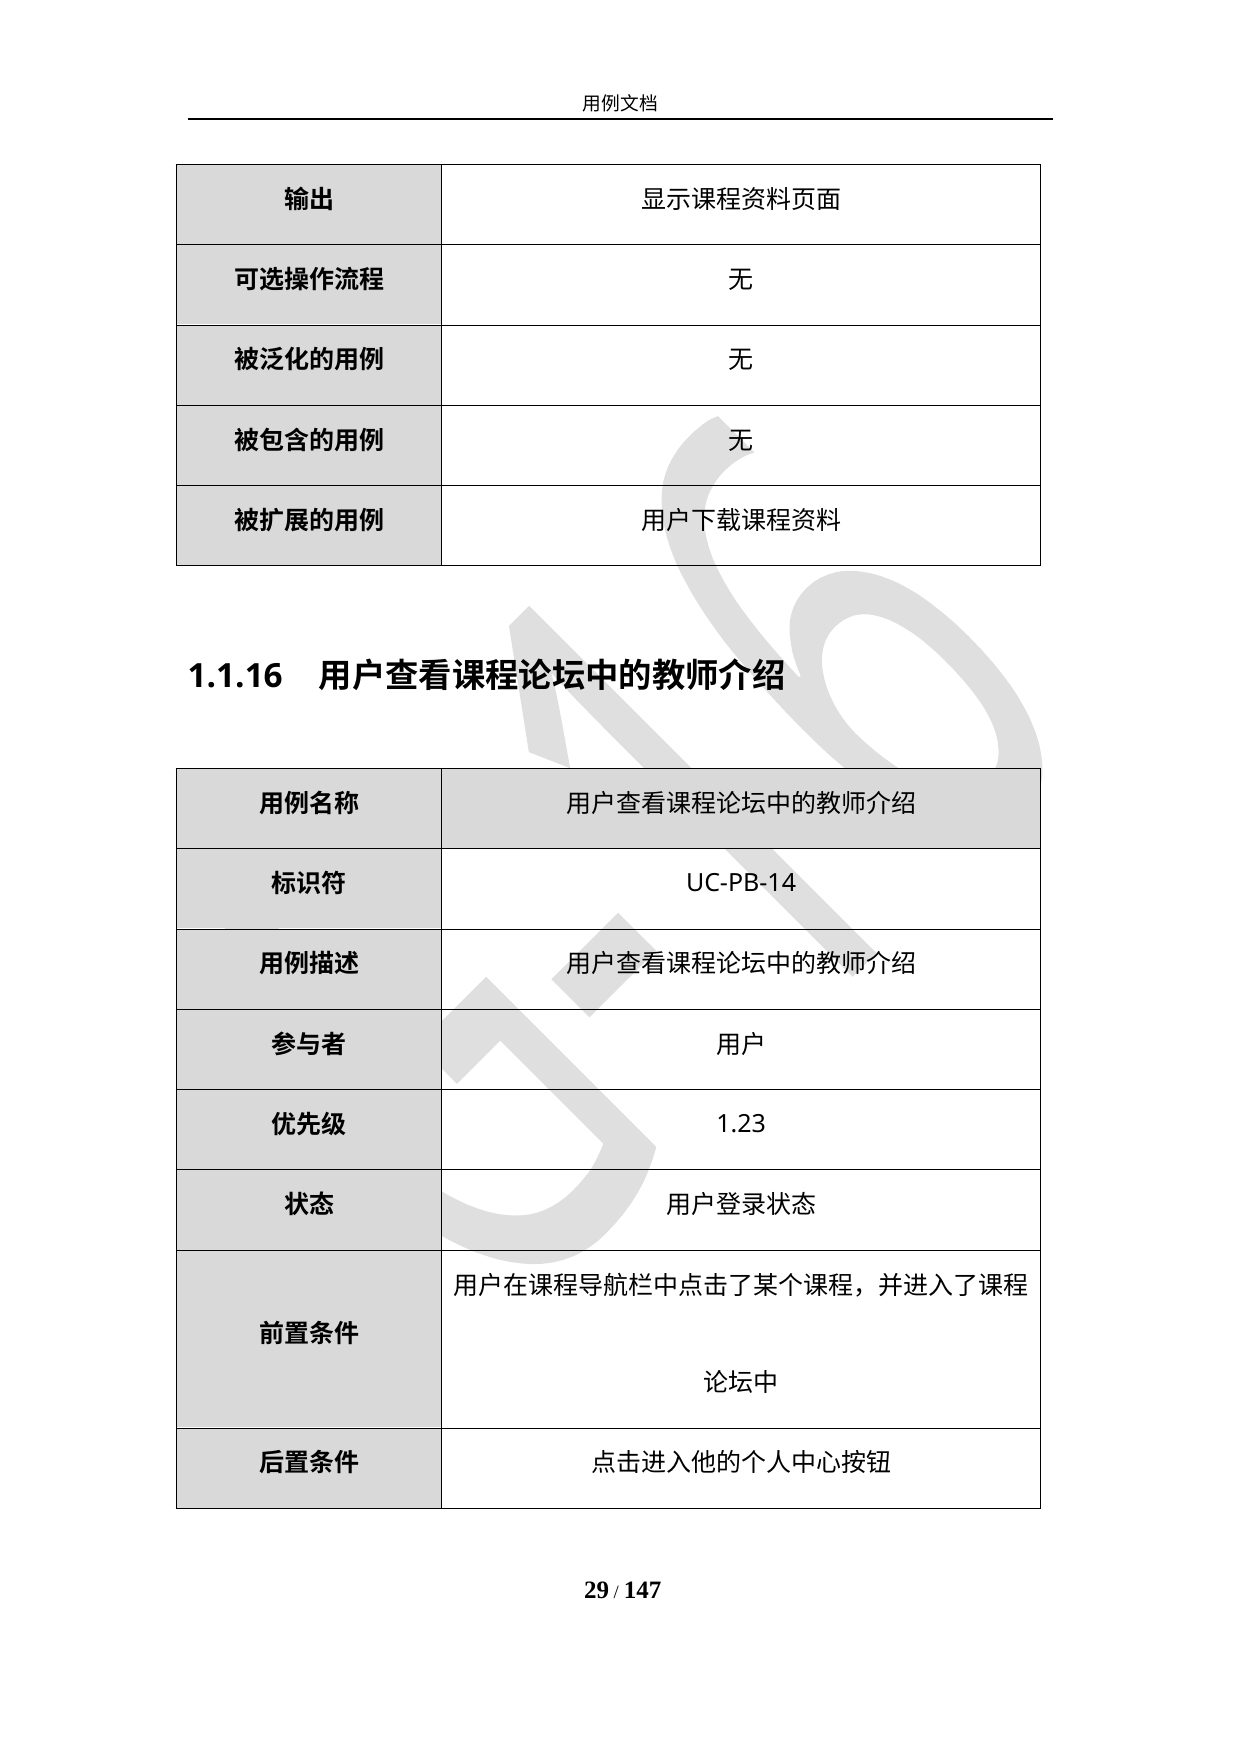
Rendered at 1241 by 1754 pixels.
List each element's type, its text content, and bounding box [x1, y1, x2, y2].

table_cell 点击进入他的个人中心按钮 [442, 1429, 1040, 1508]
table_cell 用户在课程导航栏中点击了某个课程，并进入了课程论坛中 [442, 1251, 1040, 1427]
table_cell 用户下载课程资料 [442, 486, 1040, 565]
table_header 用例名称 [177, 769, 441, 848]
table_cell 用例描述 [177, 930, 441, 1009]
table_cell 被包含的用例 [177, 406, 441, 485]
table_cell 用户 [442, 1010, 1040, 1089]
table_cell 无 [442, 245, 1040, 324]
table_cell 1.23 [442, 1090, 1040, 1169]
table_cell 被泛化的用例 [177, 326, 441, 405]
table_cell 被扩展的用例 [177, 486, 441, 565]
table_cell 用户登录状态 [442, 1170, 1040, 1250]
table_cell 状态 [177, 1170, 441, 1250]
table_cell UC-PB-14 [442, 849, 1040, 928]
table_cell 显示课程资料页面 [442, 165, 1040, 244]
table_cell 可选操作流程 [177, 245, 441, 324]
table_cell 用户查看课程论坛中的教师介绍 [442, 930, 1040, 1009]
table_cell 标识符 [177, 849, 441, 928]
table_header 用户查看课程论坛中的教师介绍 [442, 769, 1040, 848]
table_cell 优先级 [177, 1090, 441, 1169]
table_cell 后置条件 [177, 1429, 441, 1508]
subtitle 用户查看课程论坛中的教师介绍 [187, 640, 1053, 705]
table_cell 参与者 [177, 1010, 441, 1089]
table_cell 无 [442, 406, 1040, 485]
table_cell 前置条件 [177, 1251, 441, 1427]
table_cell 无 [442, 326, 1040, 405]
table_cell 输出 [177, 165, 441, 244]
